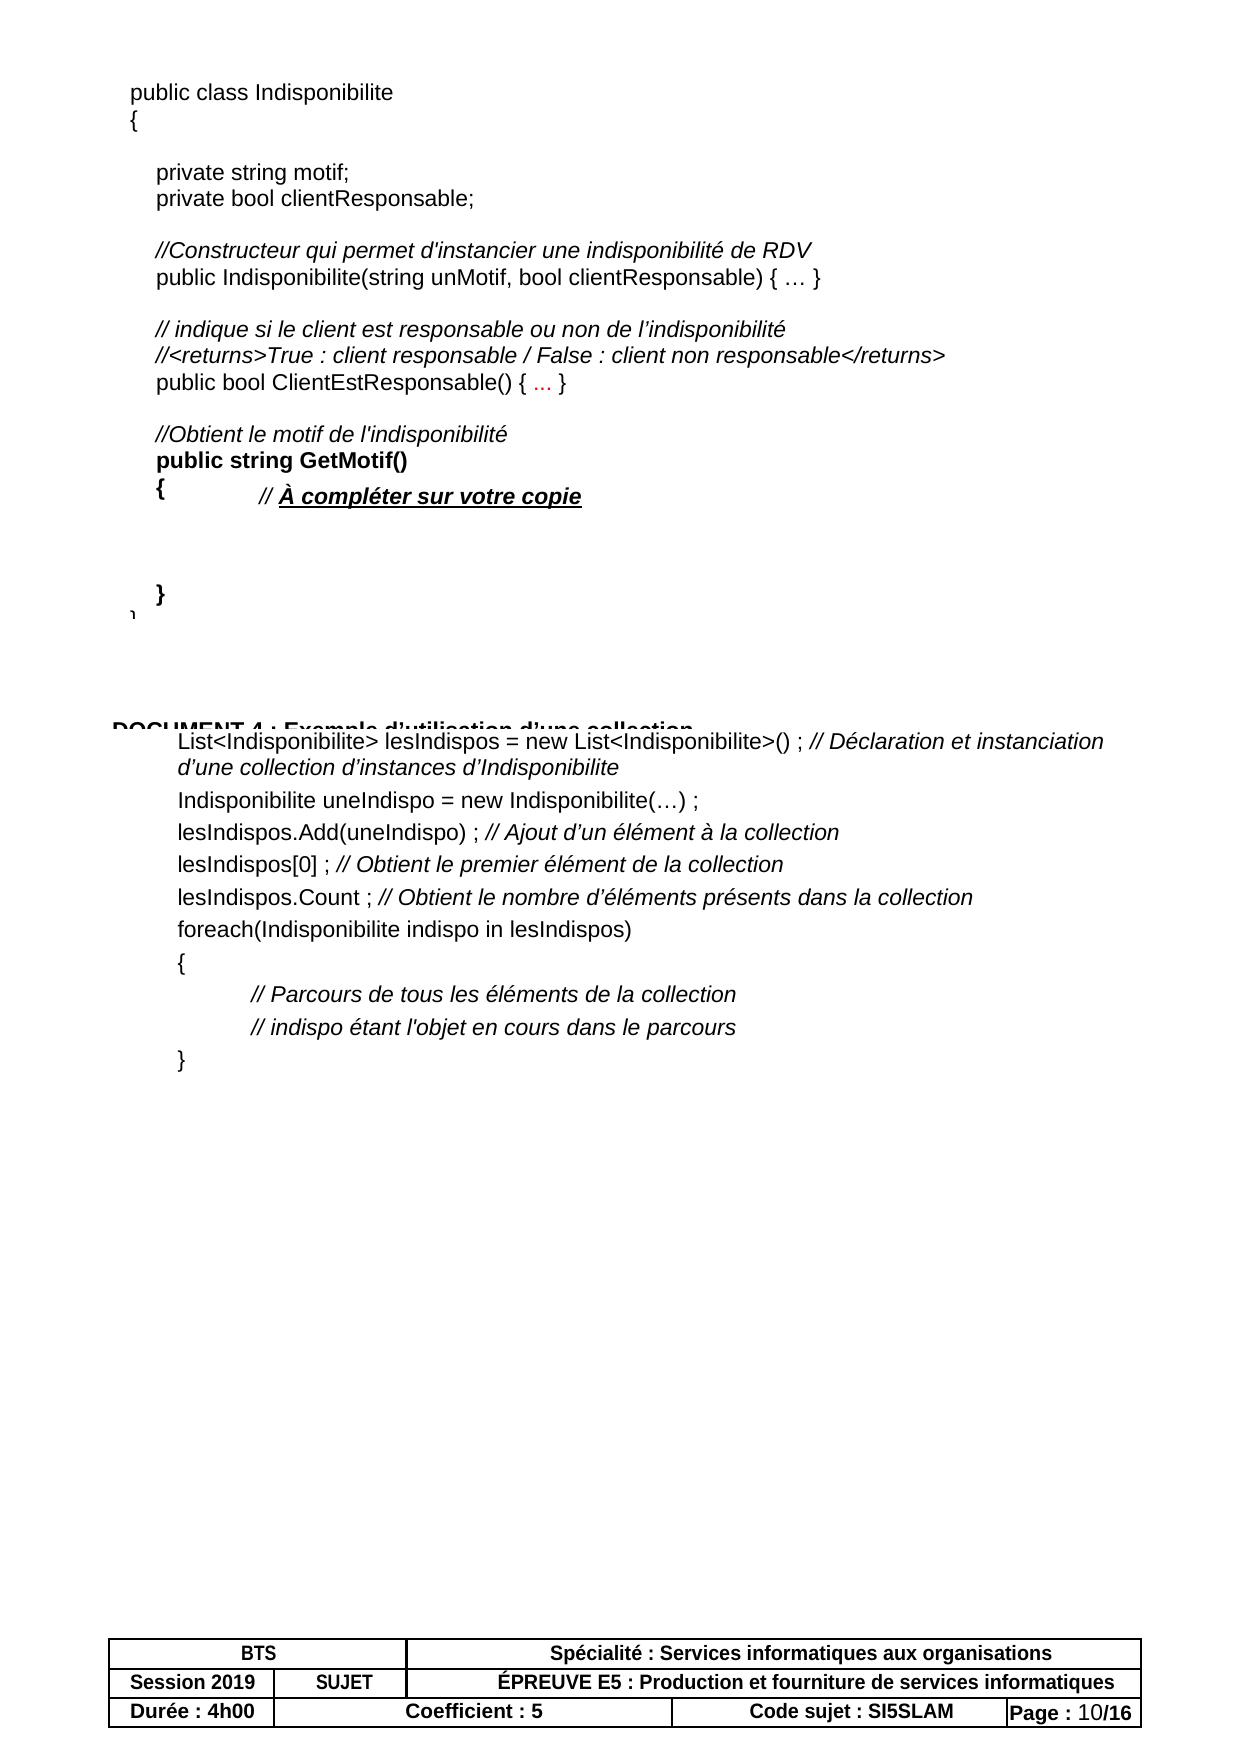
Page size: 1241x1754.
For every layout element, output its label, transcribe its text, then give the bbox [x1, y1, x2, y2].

text } [177, 1046, 1161, 1073]
text // Parcours de tous les éléments de la collection [251, 981, 1161, 1008]
text List<Indisponibilite> lesIndispos = new List<Indisponibilite>() ; // Déclaration et instanciation d’une collection d’instances d’Indisponibilite [177, 728, 1138, 780]
text foreach(Indisponibilite indispo in lesIndispos) [177, 916, 1161, 942]
text lesIndispos.Count ; // Obtient le nombre d’éléments présents dans la collection [177, 883, 1161, 910]
text // indispo étant l'objet en cours dans le parcours [251, 1014, 1161, 1040]
text Indisponibilite uneIndispo = new Indisponibilite(…) ; lesIndispos.Add(uneIndispo) ; // Ajout d’un élément à la collection lesIndispos[0] ; // Obtient le premier élément de la collection [177, 787, 841, 877]
text { [177, 949, 1161, 975]
